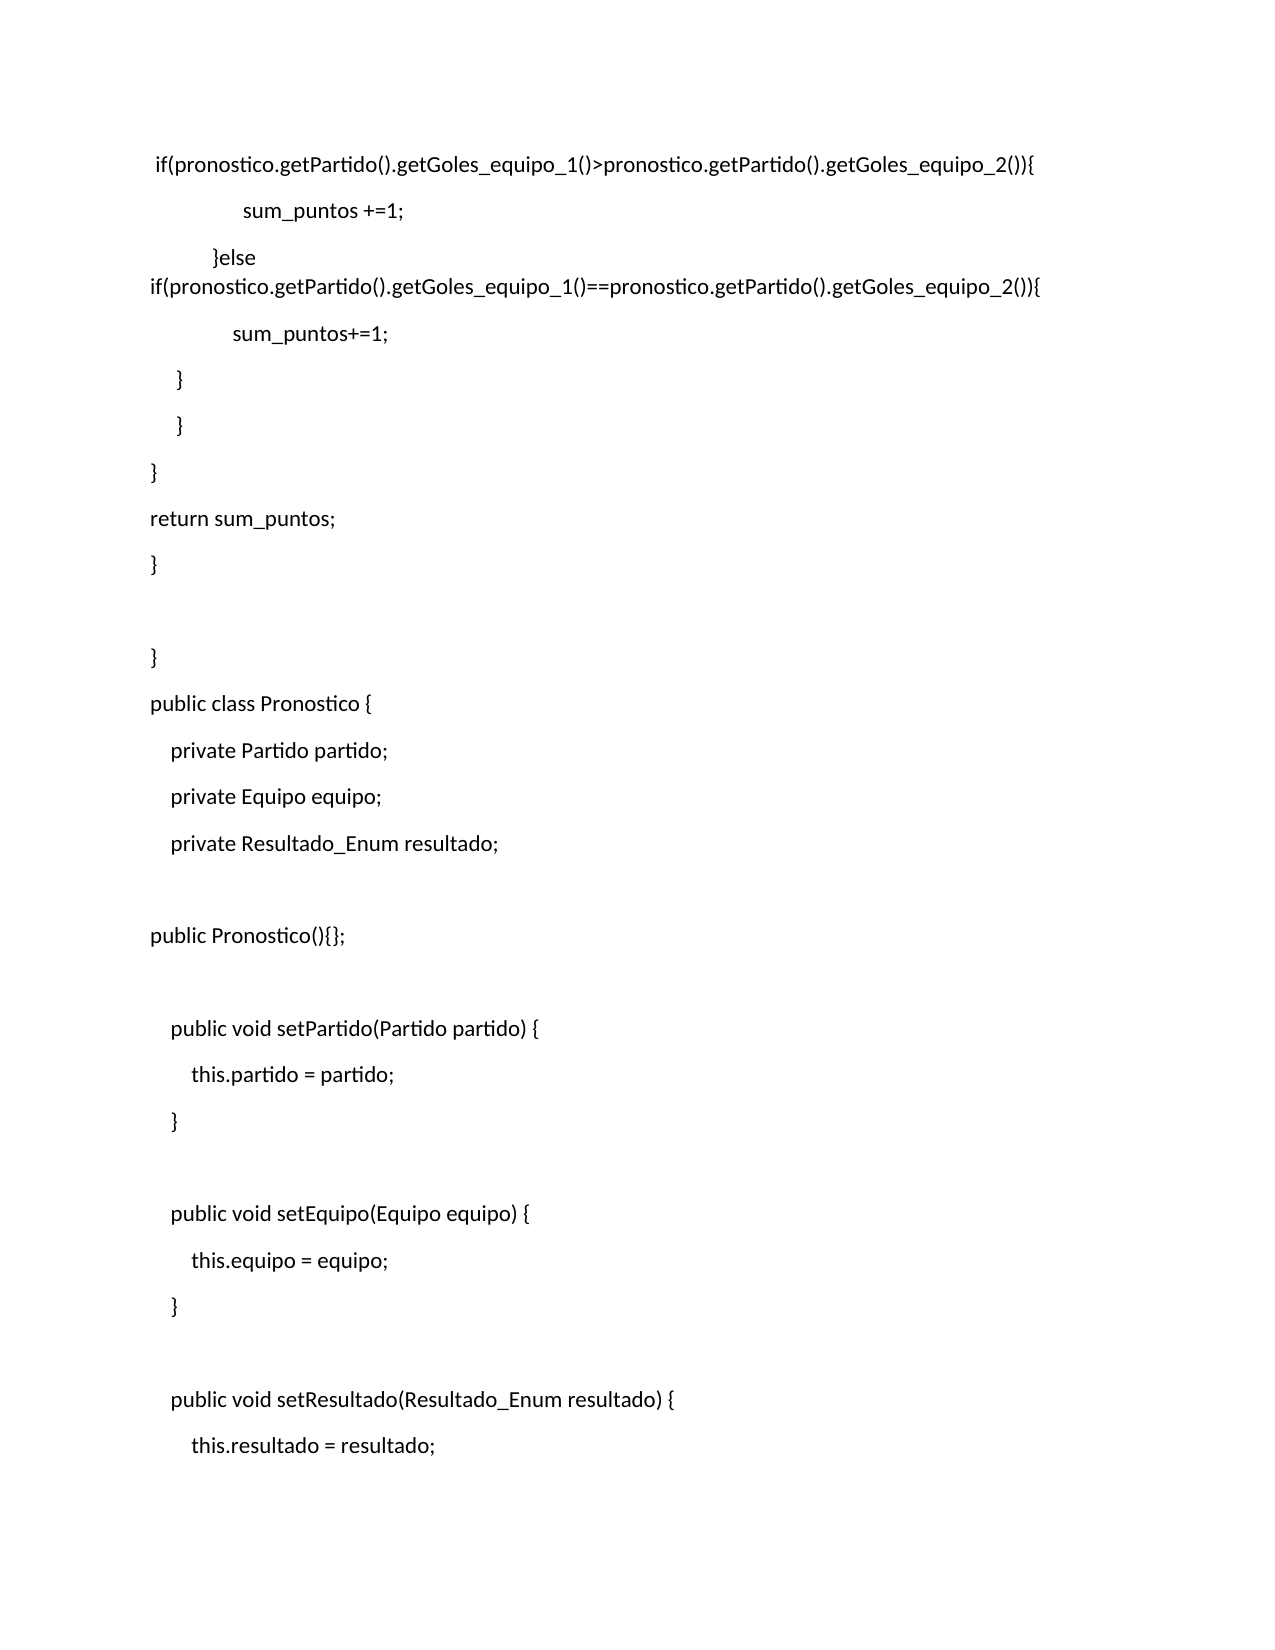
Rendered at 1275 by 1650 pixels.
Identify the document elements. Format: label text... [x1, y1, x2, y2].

text } [150, 1107, 1125, 1135]
text }else if(pronostico.getPartido().getGoles_equipo_1()==pronostico.getPartido().getGoles_equipo_2()){ [150, 243, 1125, 300]
text this.equipo = equipo; [150, 1246, 1125, 1274]
text public void setEquipo(Equipo equipo) { [150, 1199, 1125, 1227]
text public void setPartido(Partido partido) { [150, 1014, 1125, 1042]
text private Equipo equipo; [150, 782, 1125, 810]
text } [150, 458, 1125, 486]
text public void setResultado(Resultado_Enum resultado) { [150, 1385, 1125, 1413]
text private Resultado_Enum resultado; [150, 829, 1125, 857]
text this.partido = partido; [150, 1060, 1125, 1088]
text } [150, 643, 1125, 671]
text private Partido partido; [150, 736, 1125, 764]
text if(pronostico.getPartido().getGoles_equipo_1()>pronostico.getPartido().getGoles_equipo_2()){ [150, 150, 1125, 178]
text sum_puntos+=1; [150, 319, 1125, 347]
text return sum_puntos; [150, 504, 1125, 532]
text } [150, 551, 1125, 578]
text } [150, 411, 1125, 439]
text public class Pronostico { [150, 689, 1125, 718]
text this.resultado = resultado; [150, 1431, 1125, 1459]
text public Pronostico(){}; [150, 921, 1125, 949]
text } [150, 1292, 1125, 1320]
text } [150, 365, 1125, 393]
text sum_puntos +=1; [150, 196, 1125, 224]
